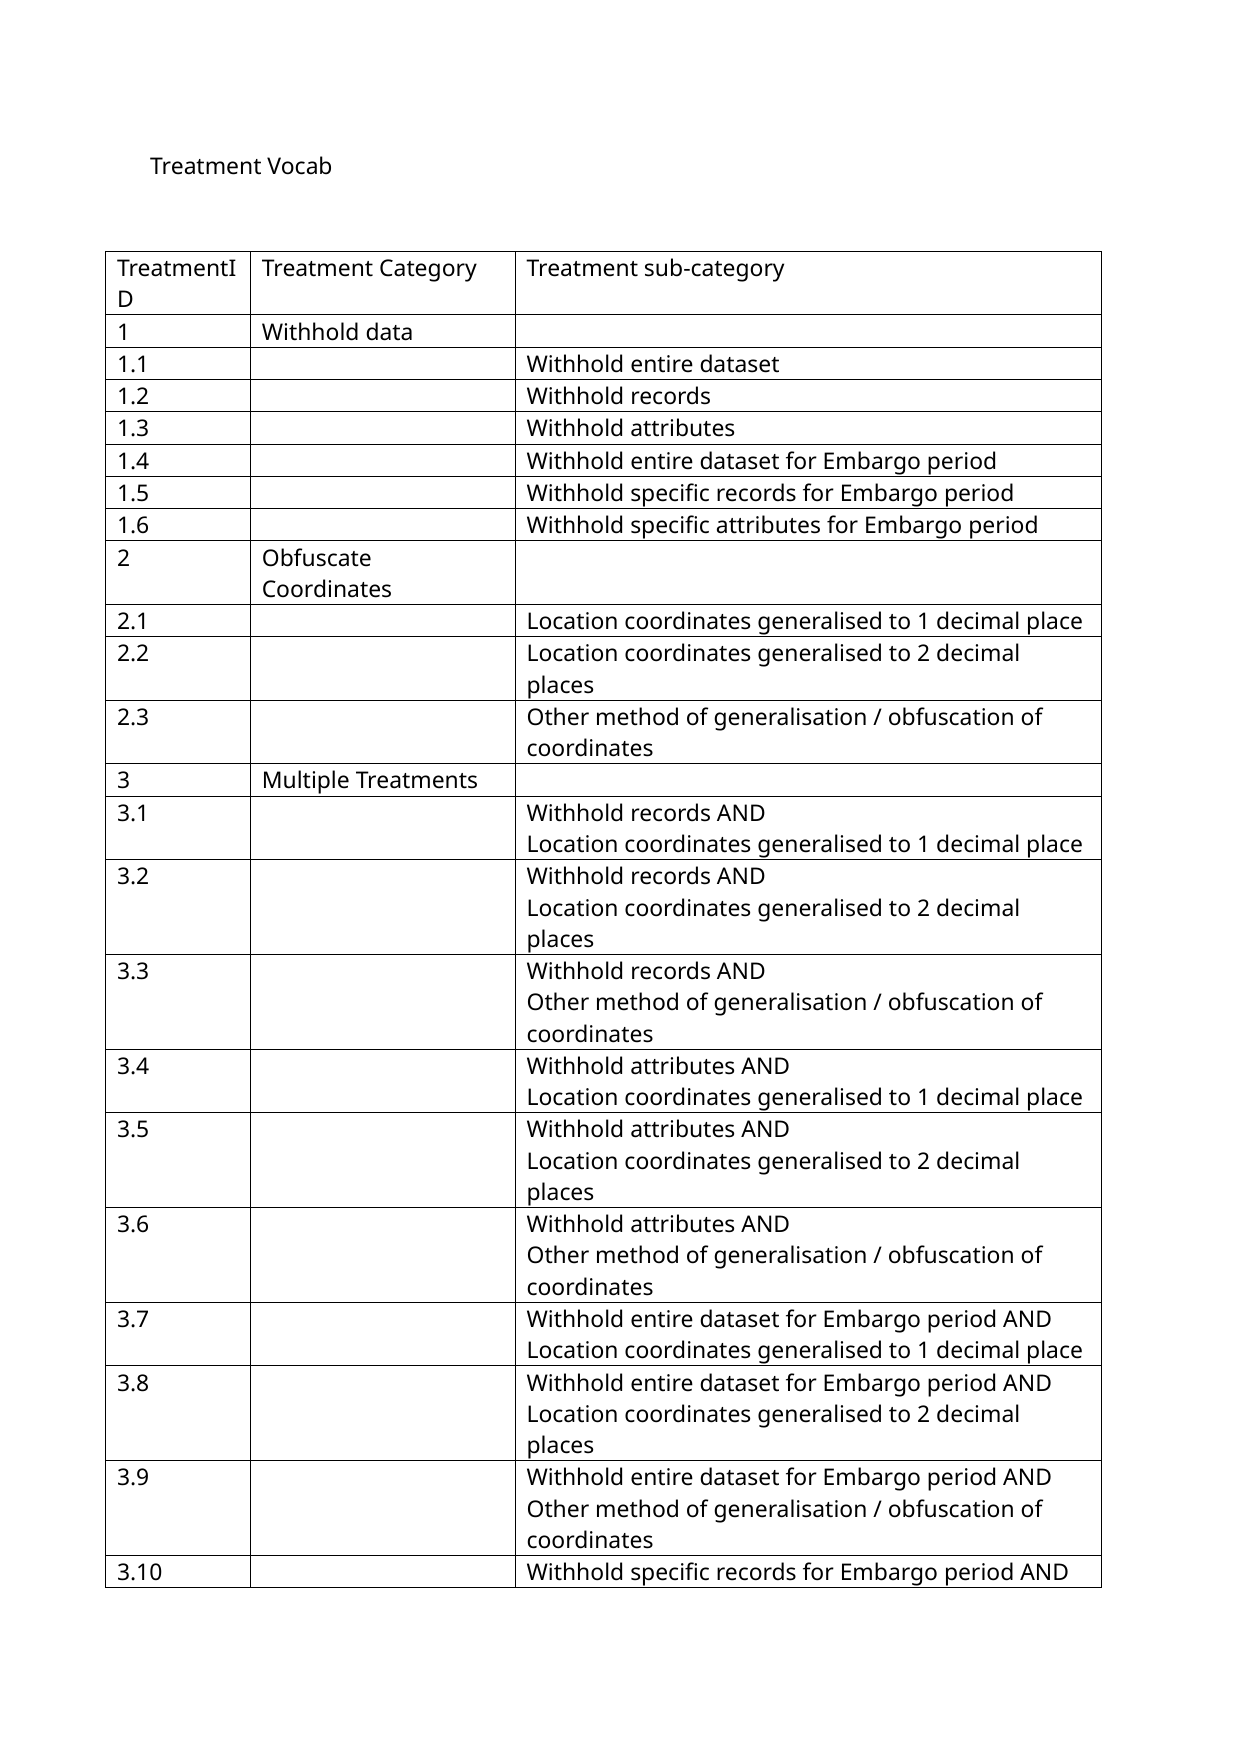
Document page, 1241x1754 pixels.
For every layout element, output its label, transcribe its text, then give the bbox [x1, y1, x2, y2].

table_cell Withhold attributes AND Location coordinates generalised to 1 decimal place [516, 1050, 1101, 1112]
table_cell 3.10 [106, 1556, 250, 1587]
table_cell [251, 1303, 515, 1365]
table_cell [251, 1050, 515, 1112]
table_cell [251, 637, 515, 700]
table_cell [516, 315, 1101, 347]
table_cell [251, 348, 515, 379]
table_cell [251, 1461, 515, 1555]
table_cell Multiple Treatments [251, 764, 515, 796]
table_cell 3 [106, 764, 250, 796]
table_cell 3.1 [106, 797, 250, 859]
table_cell [516, 541, 1101, 604]
table_cell [251, 477, 515, 508]
table_cell Withhold entire dataset for Embargo period [516, 445, 1101, 476]
table_cell 3.7 [106, 1303, 250, 1365]
table_cell 3.5 [106, 1113, 250, 1207]
table_cell Obfuscate Coordinates [251, 541, 515, 604]
table_cell Withhold entire dataset for Embargo period AND Location coordinates generalised to 2 decimal places [516, 1366, 1101, 1460]
table_cell [251, 701, 515, 763]
table_cell [251, 605, 515, 636]
table_cell 1 [106, 315, 250, 347]
table_cell [251, 380, 515, 411]
table_cell Withhold records AND Location coordinates generalised to 1 decimal place [516, 797, 1101, 859]
table_cell 3.8 [106, 1366, 250, 1460]
table_cell Withhold records AND Other method of generalisation / obfuscation of coordinates [516, 955, 1101, 1049]
table_cell 2.2 [106, 637, 250, 700]
table_cell 2 [106, 541, 250, 604]
text Treatment Vocab [150, 150, 1090, 181]
table_cell Withhold specific attributes for Embargo period [516, 509, 1101, 540]
table_cell [251, 445, 515, 476]
table_cell 1.1 [106, 348, 250, 379]
table_cell [251, 509, 515, 540]
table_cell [516, 1556, 1101, 1587]
table_cell [251, 1113, 515, 1207]
table_cell [516, 764, 1101, 796]
table_cell 1.6 [106, 509, 250, 540]
table_cell [251, 412, 515, 443]
table_header Treatment sub-category [516, 252, 1101, 314]
table_cell Location coordinates generalised to 2 decimal places [516, 637, 1101, 700]
table_cell Withhold data [251, 315, 515, 347]
table_cell Withhold entire dataset for Embargo period AND Location coordinates generalised to 1 decimal place [516, 1303, 1101, 1365]
table_cell Withhold records [516, 380, 1101, 411]
table_cell Withhold entire dataset [516, 348, 1101, 379]
table_cell Other method of generalisation / obfuscation of coordinates [516, 701, 1101, 763]
table_cell 3.9 [106, 1461, 250, 1555]
table_cell 1.3 [106, 412, 250, 443]
table_cell 1.4 [106, 445, 250, 476]
table_cell [251, 1208, 515, 1302]
table_cell Withhold records AND Location coordinates generalised to 2 decimal places [516, 860, 1101, 954]
table_cell [251, 797, 515, 859]
table_header Treatment Category [251, 252, 515, 314]
table_cell 3.6 [106, 1208, 250, 1302]
table_cell [251, 860, 515, 954]
table_cell 1.2 [106, 380, 250, 411]
table_cell 2.1 [106, 605, 250, 636]
table_cell Withhold specific records for Embargo period [516, 477, 1101, 508]
table_cell Withhold attributes AND Other method of generalisation / obfuscation of coordinates [516, 1208, 1101, 1302]
table_cell 2.3 [106, 701, 250, 763]
table_cell Withhold attributes [516, 412, 1101, 443]
table_cell [251, 955, 515, 1049]
table_cell 1.5 [106, 477, 250, 508]
table_cell Withhold entire dataset for Embargo period AND Other method of generalisation / obfuscation of coordinates [516, 1461, 1101, 1555]
table_cell [251, 1366, 515, 1460]
table_cell [251, 1556, 515, 1587]
table_header TreatmentID [106, 252, 250, 314]
table_cell 3.4 [106, 1050, 250, 1112]
table_cell 3.3 [106, 955, 250, 1049]
table_cell Withhold attributes AND Location coordinates generalised to 2 decimal places [516, 1113, 1101, 1207]
table_cell Location coordinates generalised to 1 decimal place [516, 605, 1101, 636]
table_cell 3.2 [106, 860, 250, 954]
